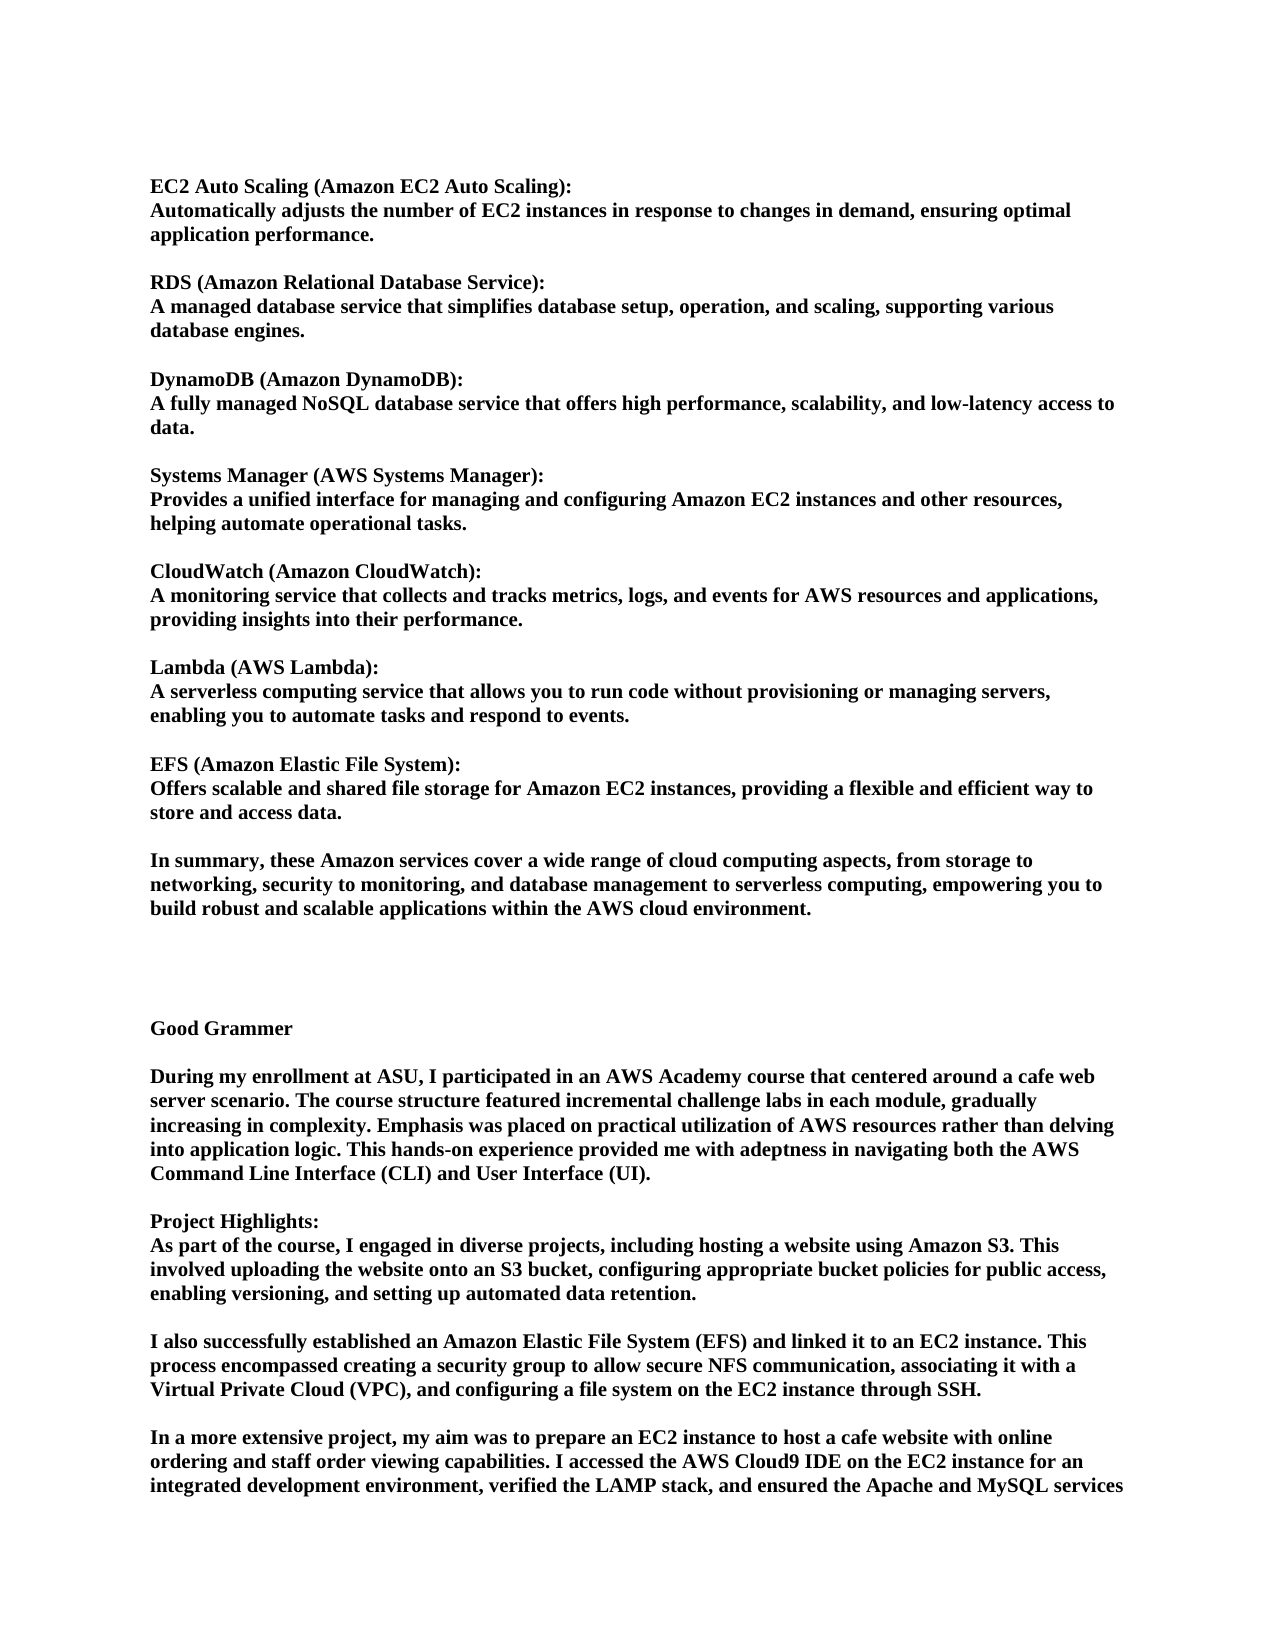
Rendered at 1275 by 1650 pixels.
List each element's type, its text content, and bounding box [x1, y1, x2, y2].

text EC2 Auto Scaling (Amazon EC2 Auto Scaling): [150, 174, 1125, 198]
text DynamoDB (Amazon DynamoDB): [150, 367, 1125, 391]
text A fully managed NoSQL database service that offers high performance, scalability, and low-latency access to data. [150, 391, 1125, 439]
text A serverless computing service that allows you to run code without provisioning or managing servers, enabling you to automate tasks and respond to events. [150, 679, 1125, 727]
text Offers scalable and shared file storage for Amazon EC2 instances, providing a flexible and efficient way to store and access data. [150, 776, 1125, 824]
text Systems Manager (AWS Systems Manager): [150, 463, 1125, 487]
text CloudWatch (Amazon CloudWatch): [150, 559, 1125, 583]
text A managed database service that simplifies database setup, operation, and scaling, supporting various database engines. [150, 294, 1125, 342]
text Project Highlights: [150, 1209, 1125, 1233]
text As part of the course, I engaged in diverse projects, including hosting a website using Amazon S3. This involved uploading the website onto an S3 bucket, configuring appropriate bucket policies for public access, enabling versioning, and setting up automated data retention. [150, 1233, 1125, 1305]
text A monitoring service that collects and tracks metrics, logs, and events for AWS resources and applications, providing insights into their performance. [150, 583, 1125, 631]
text EFS (Amazon Elastic File System): [150, 752, 1125, 776]
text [150, 1425, 1125, 1497]
text Lambda (AWS Lambda): [150, 655, 1125, 679]
text Automatically adjusts the number of EC2 instances in response to changes in demand, ensuring optimal application performance. [150, 198, 1125, 246]
text Provides a unified interface for managing and configuring Amazon EC2 instances and other resources, helping automate operational tasks. [150, 487, 1125, 535]
text During my enrollment at ASU, I participated in an AWS Academy course that centered around a cafe web server scenario. The course structure featured incremental challenge labs in each module, gradually increasing in complexity. Emphasis was placed on practical utilization of AWS resources rather than delving into application logic. This hands-on experience provided me with adeptness in navigating both the AWS Command Line Interface (CLI) and User Interface (UI). [150, 1064, 1125, 1185]
text In summary, these Amazon services cover a wide range of cloud computing aspects, from storage to networking, security to monitoring, and database management to serverless computing, empowering you to build robust and scalable applications within the AWS cloud environment. Good Grammer [150, 848, 1125, 1040]
text RDS (Amazon Relational Database Service): [150, 270, 1125, 294]
text I also successfully established an Amazon Elastic File System (EFS) and linked it to an EC2 instance. This process encompassed creating a security group to allow secure NFS communication, associating it with a Virtual Private Cloud (VPC), and configuring a file system on the EC2 instance through SSH. [150, 1329, 1125, 1401]
